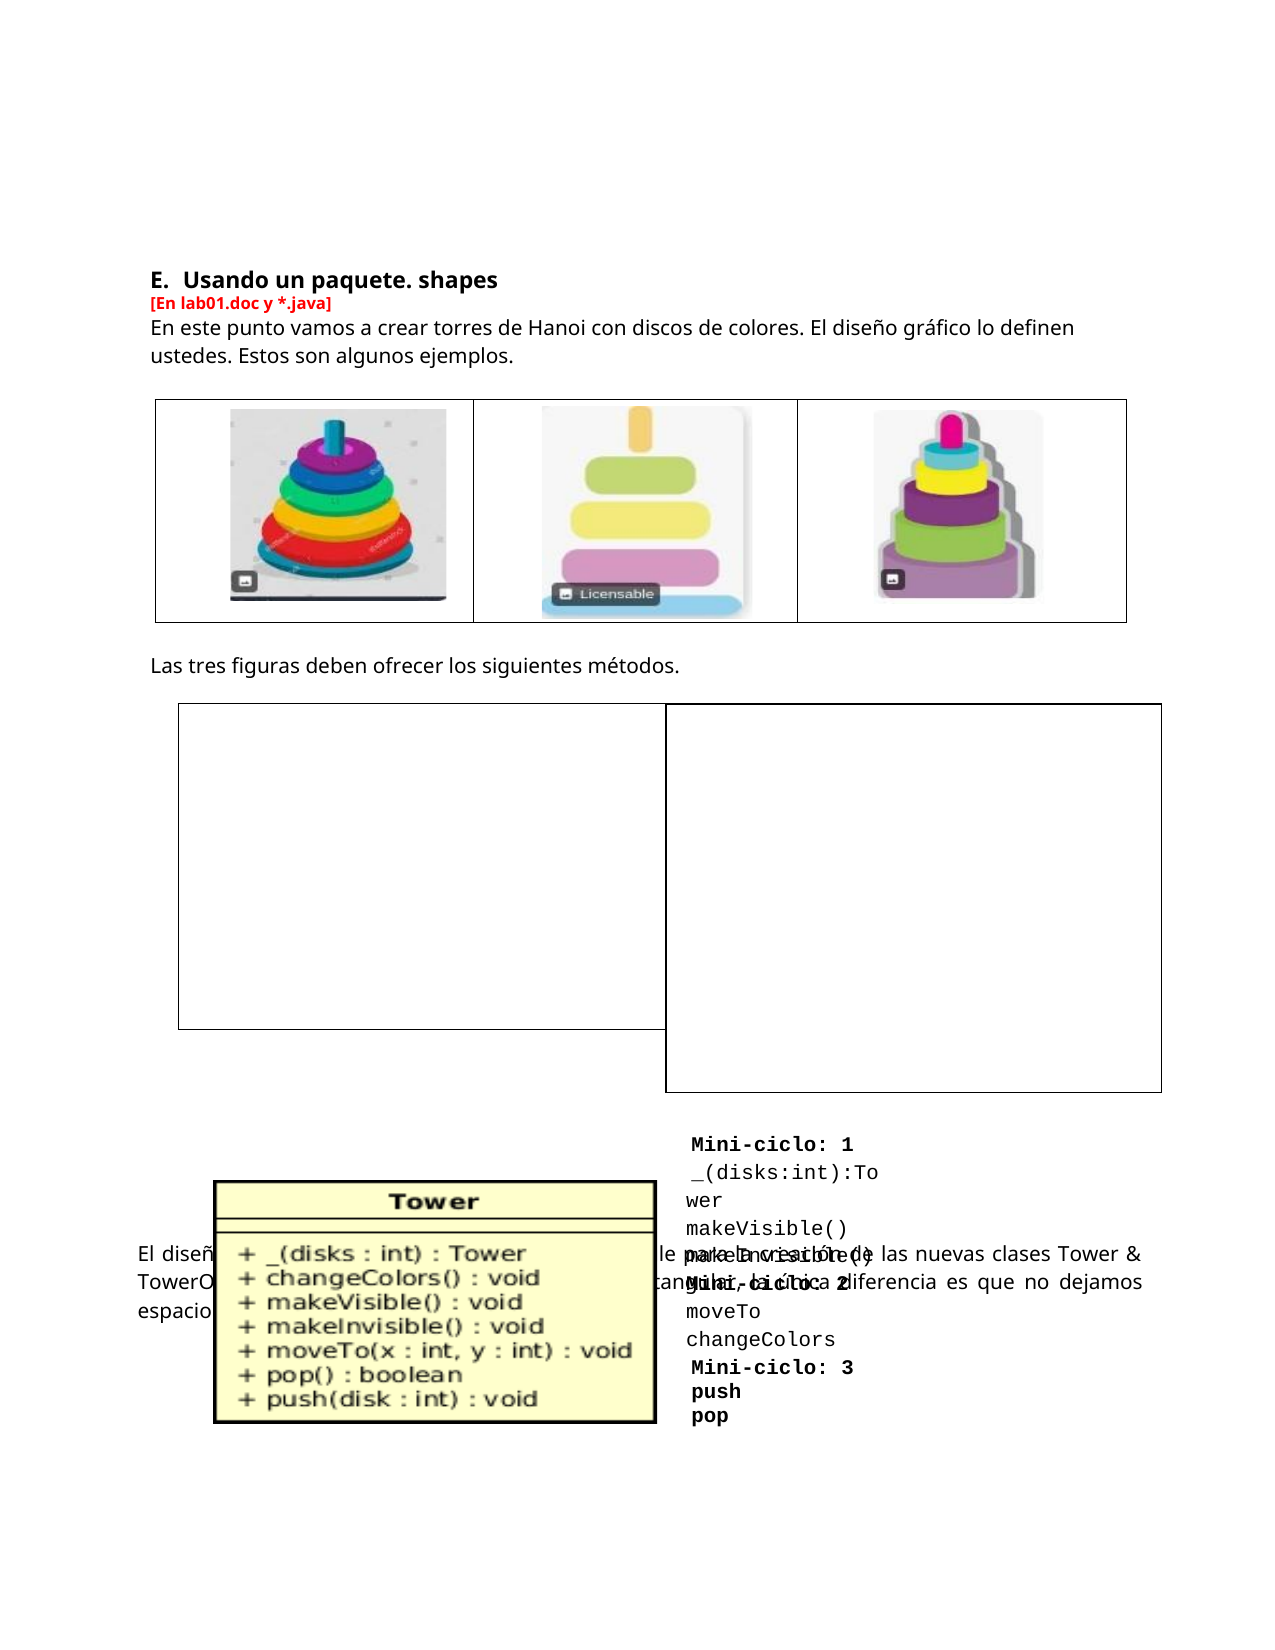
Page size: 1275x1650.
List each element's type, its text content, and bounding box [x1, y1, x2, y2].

text [En lab01.doc y *.java] [150, 296, 1144, 313]
text Las tres figuras deben ofrecer los siguientes métodos. [150, 651, 1144, 679]
subtitle Usando un paquete. shapes [150, 264, 1144, 296]
table_header [798, 400, 1126, 622]
text El diseño que escogimos es usando la clase Rectangle para la creación de las nuevas clases Tower & TowerOfHanoi, y que cada disco sea de forma rectangular, la única diferencia es que no dejamos espacio entre cada disco. Así la figura es: [658, 1239, 1144, 1324]
picture [230, 409, 447, 601]
picture [541, 406, 753, 619]
picture [213, 1180, 658, 1424]
table_header [474, 400, 797, 622]
picture [873, 410, 1045, 604]
table_header [156, 400, 473, 622]
text En este punto vamos a crear torres de Hanoi con discos de colores. El diseño gráfico lo definen ustedes. Estos son algunos ejemplos. [150, 313, 1129, 370]
